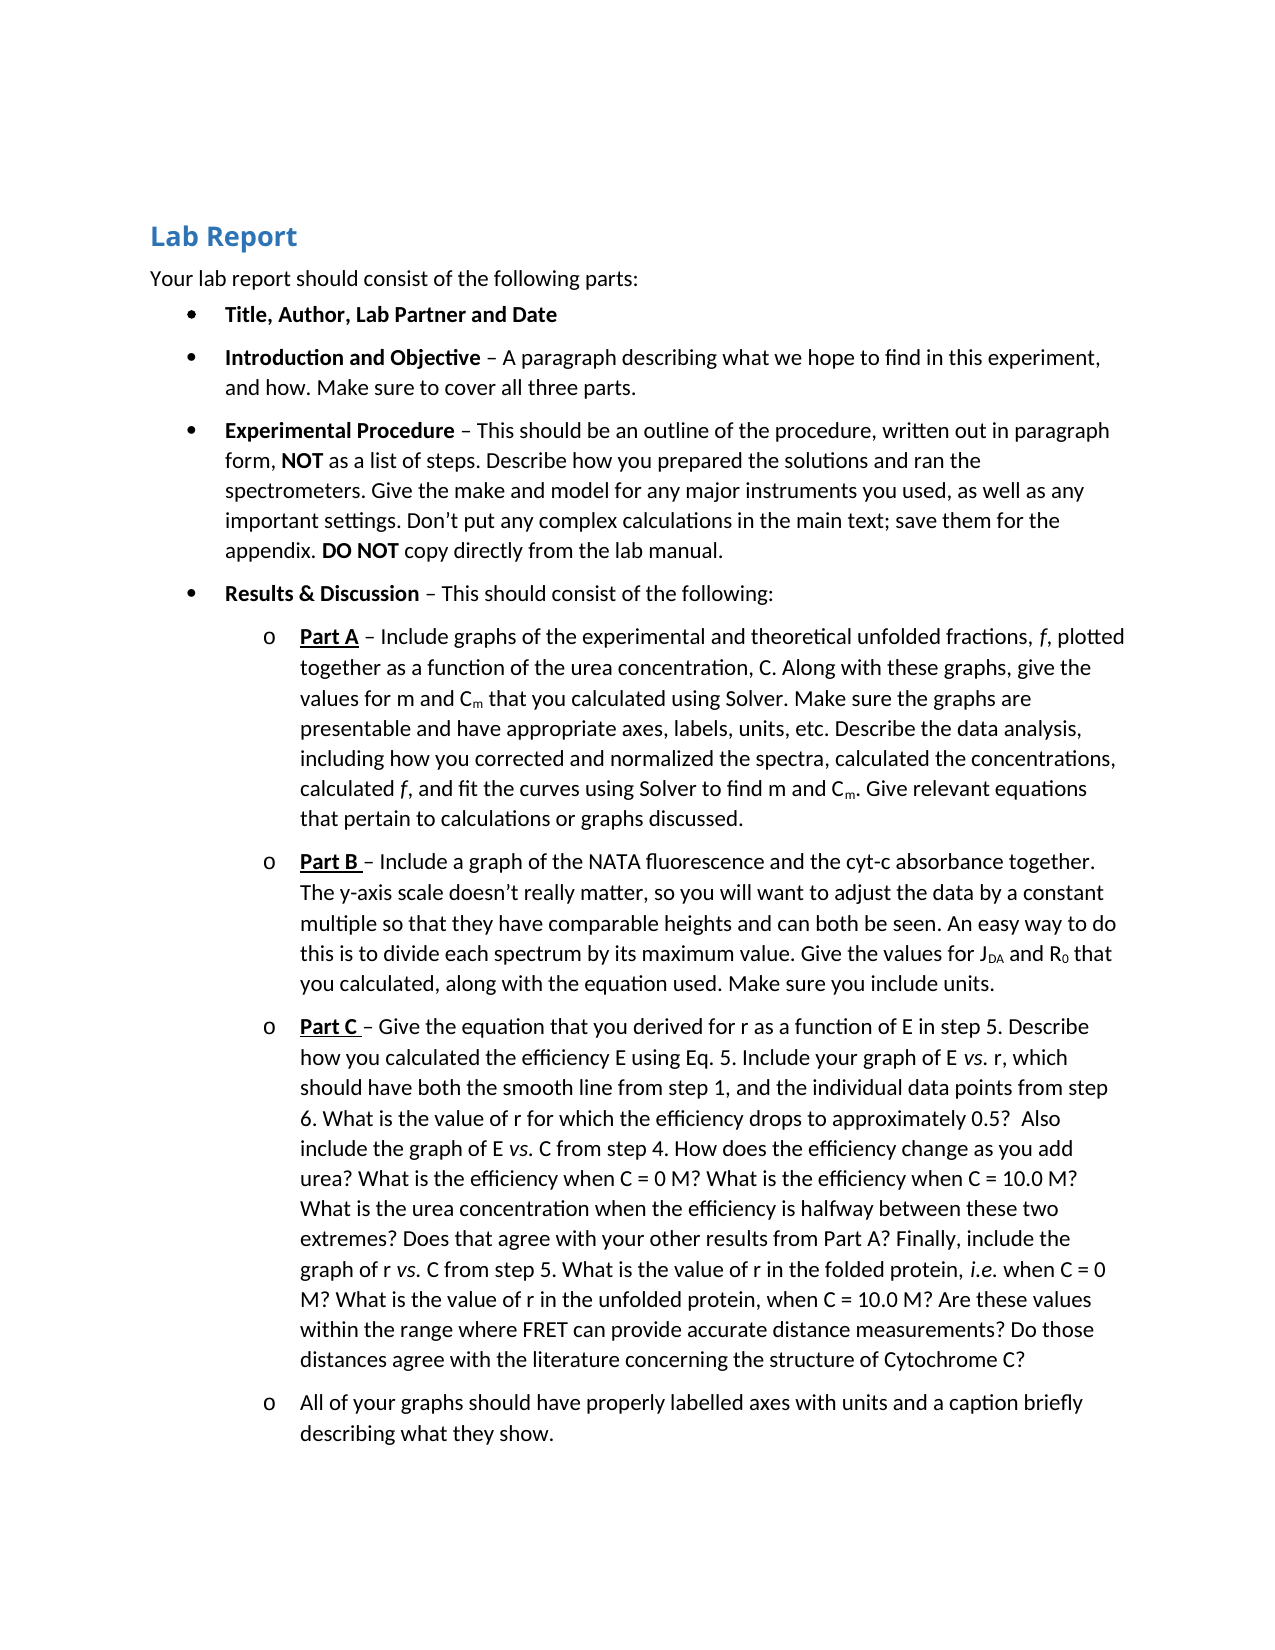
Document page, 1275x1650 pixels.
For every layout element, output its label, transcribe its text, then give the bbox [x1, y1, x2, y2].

list Results & Discussion – This should consist of the following: [187, 579, 1125, 607]
list Part C – Give the equation that you derived for r as a function of E in step 5. Describe how you calculated the efficiency E using Eq. 5. Include your graph of E vs. r, which should have both the smooth line from step 1, and the individual data points from step 6. What is the value of r for which the efficiency drops to approximately 0.5? Also include the graph of E vs. C from step 4. How does the efficiency change as you add urea? What is the efficiency when C = 0 M? What is the efficiency when C = 10.0 M? What is the urea concentration when the efficiency is halfway between these two extremes? Does that agree with your other results from Part A? Finally, include the graph of r vs. C from step 5. What is the value of r in the folded protein, i.e. when C = 0 M? What is the value of r in the unfolded protein, when C = 10.0 M? Are these values within the range where FRET can provide accurate distance measurements? Do those distances agree with the literature concerning the structure of Cytochrome C? [262, 1012, 1125, 1373]
list Title, Author, Lab Partner and Date [187, 300, 1125, 328]
subtitle Lab Report [150, 218, 1125, 254]
text Your lab report should consist of the following parts: [150, 264, 1125, 292]
list Part A – Include graphs of the experimental and theoretical unfolded fractions, f, plotted together as a function of the urea concentration, C. Along with these graphs, give the values for m and Cm that you calculated using Solver. Make sure the graphs are presentable and have appropriate axes, labels, units, etc. Describe the data analysis, including how you corrected and normalized the spectra, calculated the concentrations, calculated f, and fit the curves using Solver to find m and Cm. Give relevant equations that pertain to calculations or graphs discussed. [262, 622, 1125, 832]
list All of your graphs should have properly labelled axes with units and a caption briefly describing what they show. [262, 1388, 1125, 1447]
list Experimental Procedure – This should be an outline of the procedure, written out in paragraph form, NOT as a list of steps. Describe how you prepared the solutions and ran the spectrometers. Give the make and model for any major instruments you used, as well as any important settings. Don’t put any complex calculations in the main text; save them for the appendix. DO NOT copy directly from the lab manual. [187, 416, 1125, 565]
list Introduction and Objective – A paragraph describing what we hope to find in this experiment, and how. Make sure to cover all three parts. [187, 343, 1125, 401]
list Part B – Include a graph of the NATA fluorescence and the cyt-c absorbance together. The y-axis scale doesn’t really matter, so you will want to adjust the data by a constant multiple so that they have comparable heights and can both be seen. An easy way to do this is to divide each spectrum by its maximum value. Give the values for JDA and R0 that you calculated, along with the equation used. Make sure you include units. [262, 847, 1125, 997]
